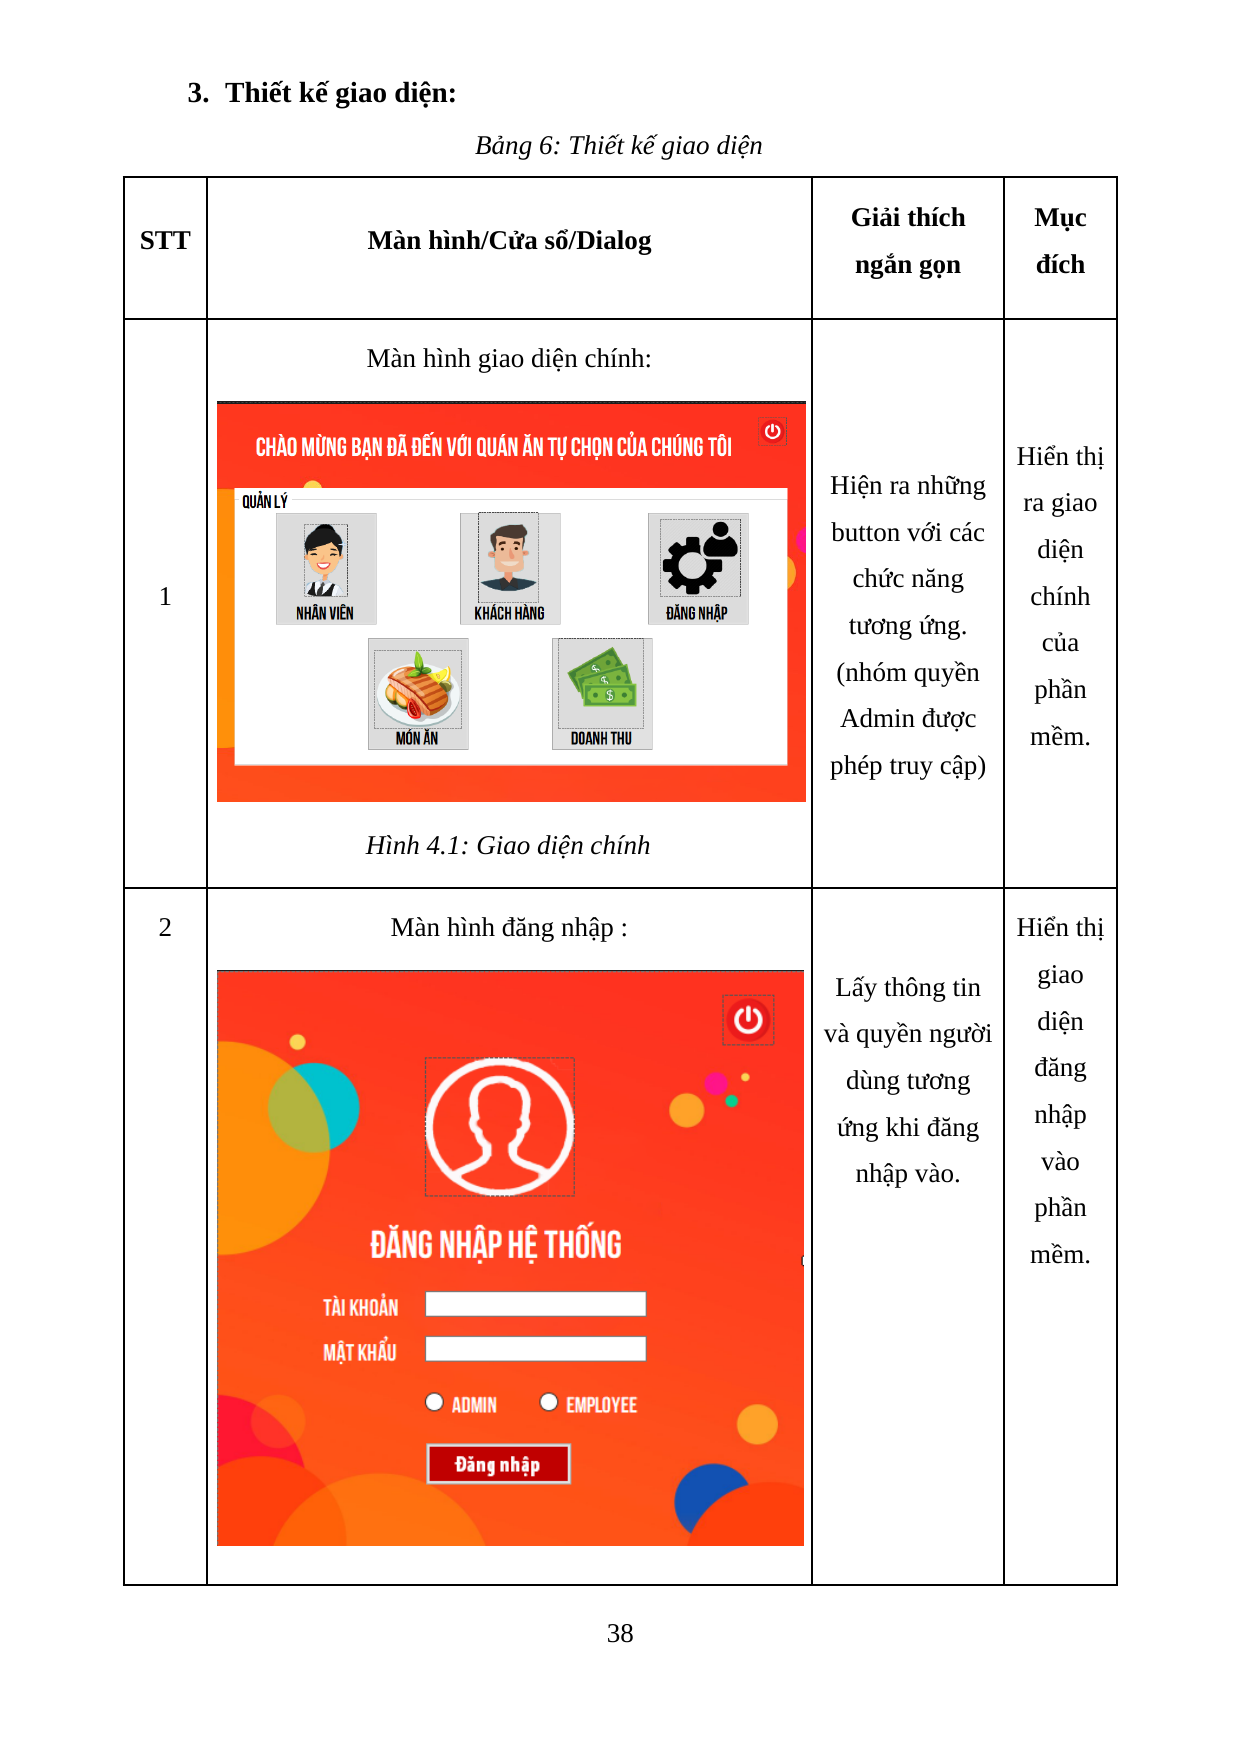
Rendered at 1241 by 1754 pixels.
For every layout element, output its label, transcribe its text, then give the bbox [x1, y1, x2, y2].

table_header Giải thích ngắn gọn [813, 178, 1003, 317]
table_header Mục đích [1005, 178, 1116, 317]
table_cell 1 [125, 320, 206, 887]
picture [217, 970, 804, 1546]
table_cell Lấy thông tin và quyền người dùng tương ứng khi đăng nhập vào. [813, 889, 1003, 1584]
table_cell 2 [125, 889, 206, 1584]
table_header Màn hình/Cửa sổ/Dialog [208, 178, 811, 317]
table_cell Hiện ra những button với các chức năng tương ứng. (nhóm quyền Admin được phép truy cập) [813, 320, 1003, 887]
table_cell Hiển thị ra giao diện chính của phần mềm. [1005, 320, 1116, 887]
table_cell Màn hình đăng nhập : Hình 4.2: Giao diện đăng nhập [208, 889, 811, 1584]
table_header STT [125, 178, 206, 317]
table_cell Hiển thị giao diện đăng nhập vào phần mềm. [1005, 889, 1116, 1584]
picture [217, 401, 806, 802]
subtitle Bảng 6: Thiết kế giao diện [150, 129, 1090, 161]
table_cell Màn hình giao diện chính: Hình 4.1: Giao diện chính [208, 320, 811, 887]
subtitle Thiết kế giao diện: [187, 75, 1090, 108]
